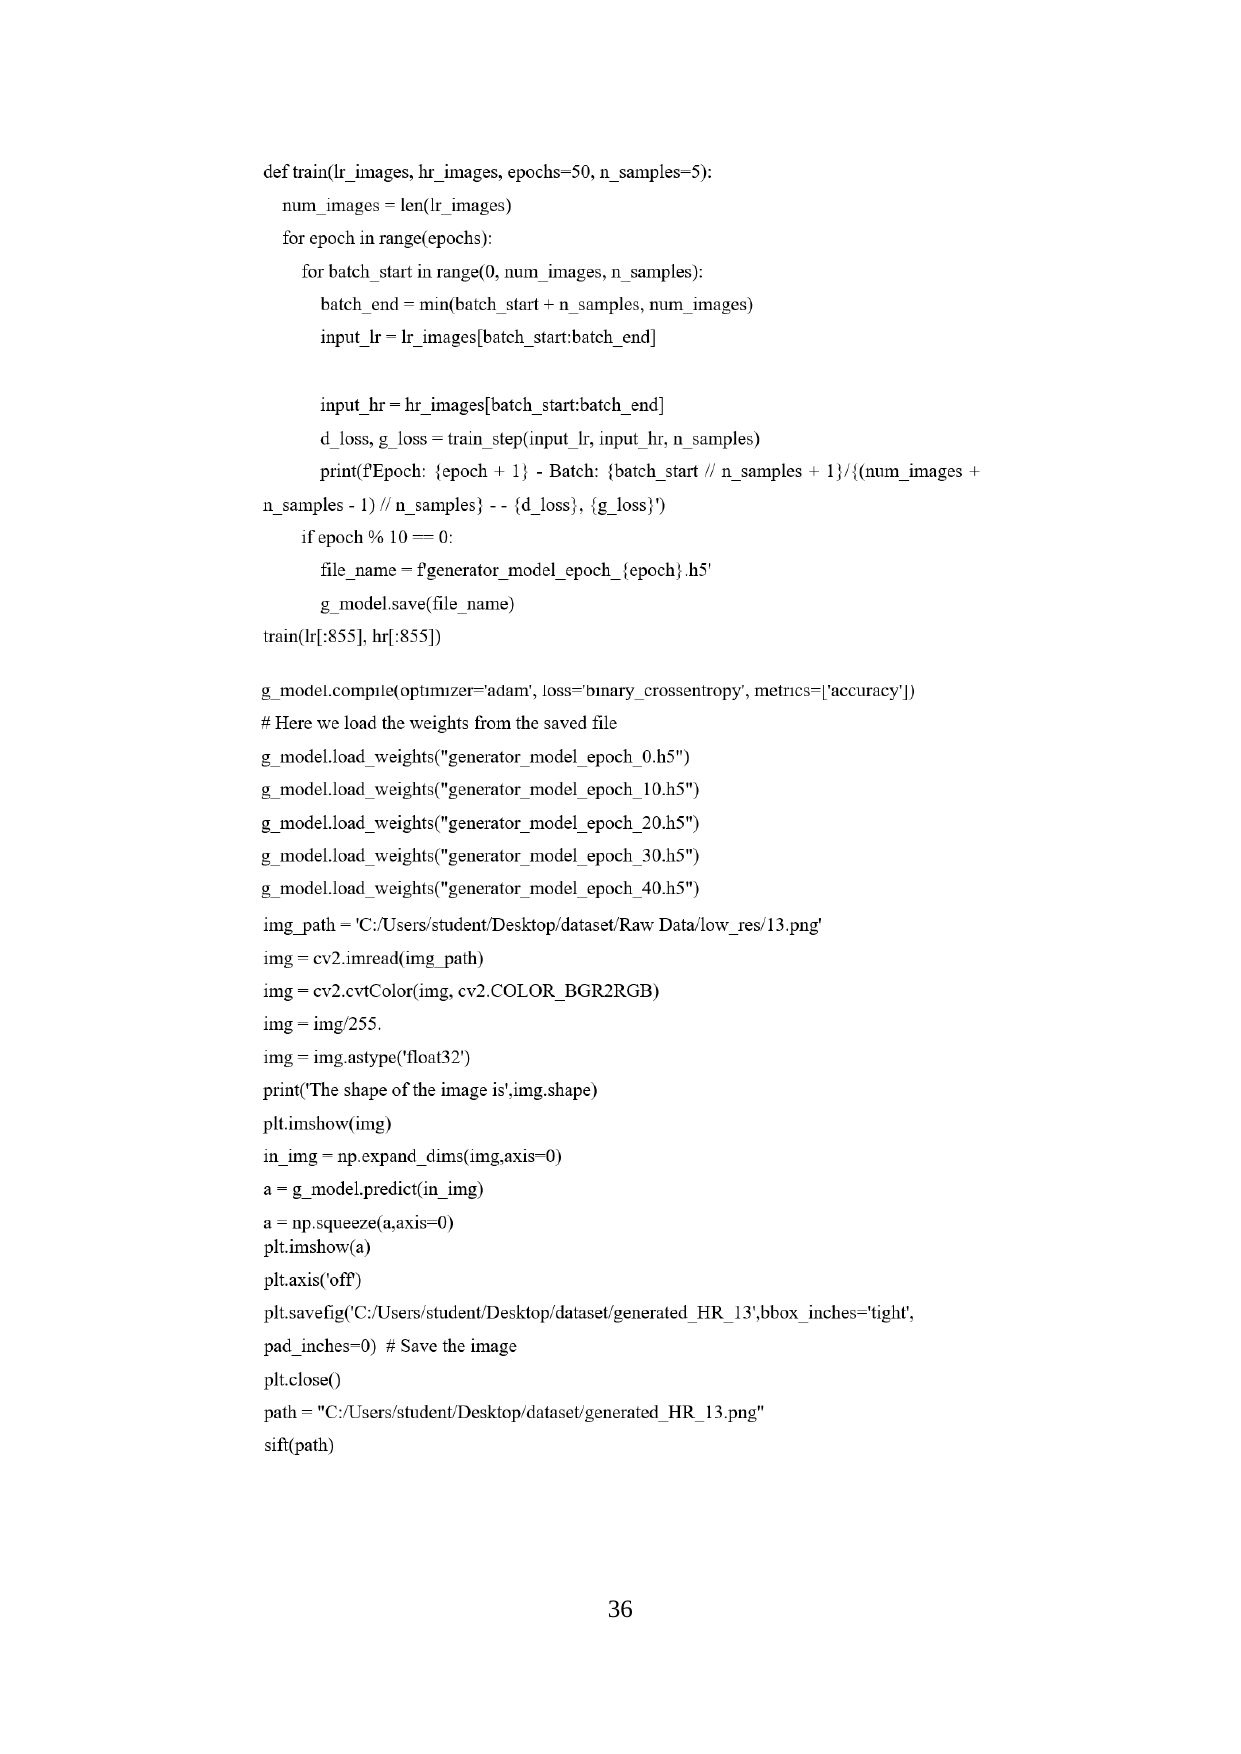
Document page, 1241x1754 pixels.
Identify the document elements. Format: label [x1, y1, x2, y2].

picture [150, 393, 1091, 657]
picture [150, 685, 1091, 1465]
picture [150, 160, 1091, 365]
